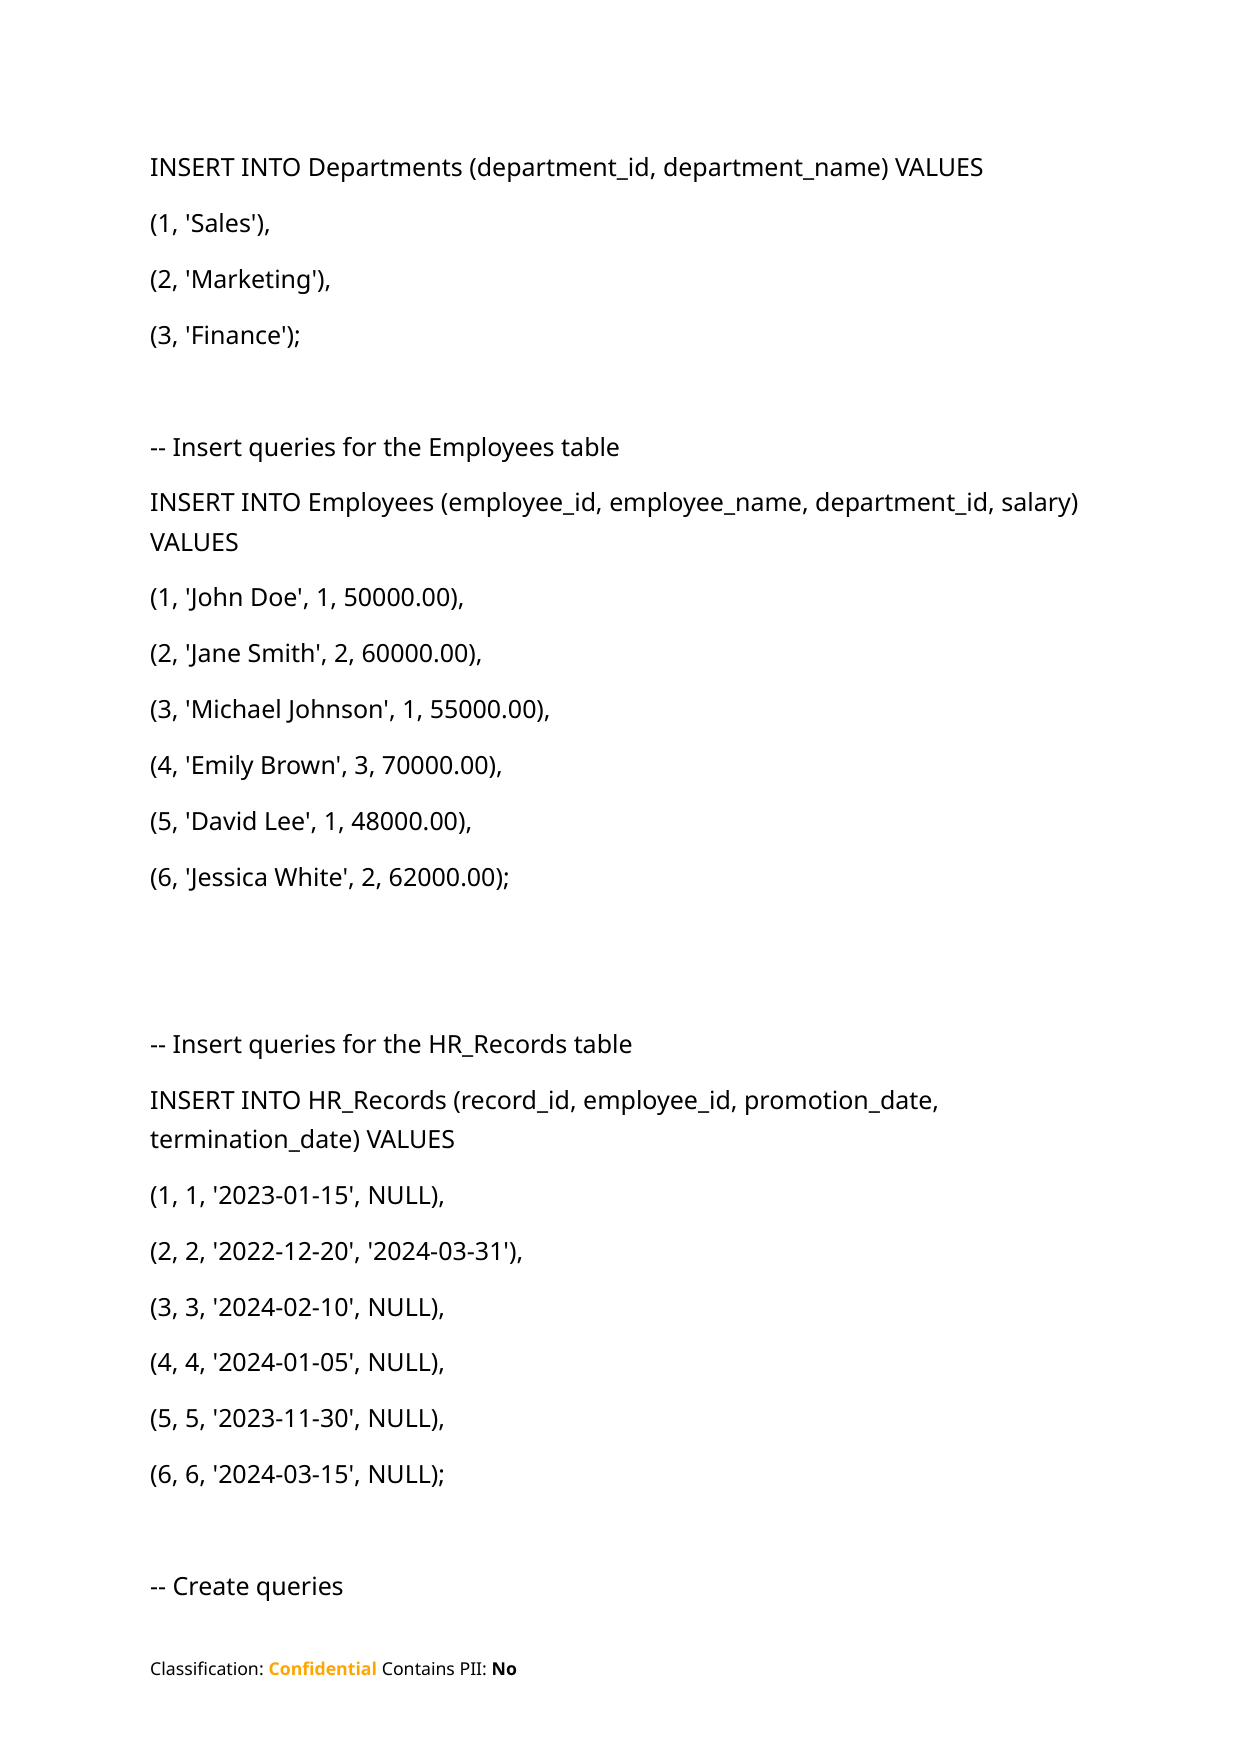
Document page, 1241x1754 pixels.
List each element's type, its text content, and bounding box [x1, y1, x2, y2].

text (3, 'Michael Johnson', 1, 55000.00), [150, 692, 1090, 726]
text INSERT INTO Departments (department_id, department_name) VALUES [150, 150, 1090, 184]
text (4, 4, '2024-01-05', NULL), [150, 1345, 1090, 1379]
text (1, 'Sales'), [150, 206, 1090, 240]
text (6, 6, '2024-03-15', NULL); [150, 1457, 1090, 1491]
text (2, 2, '2022-12-20', '2024-03-31'), [150, 1233, 1090, 1267]
text (2, 'Jane Smith', 2, 60000.00), [150, 636, 1090, 670]
text (4, 'Emily Brown', 3, 70000.00), [150, 747, 1090, 782]
text (5, 5, '2023-11-30', NULL), [150, 1401, 1090, 1435]
text (3, 'Finance'); [150, 317, 1090, 352]
text -- Insert queries for the HR_Records table [150, 1027, 1090, 1061]
text (1, 1, '2023-01-15', NULL), [150, 1177, 1090, 1212]
text -- Insert queries for the Employees table [150, 429, 1090, 463]
text -- Create queries [150, 1568, 1090, 1602]
text (3, 3, '2024-02-10', NULL), [150, 1289, 1090, 1323]
text INSERT INTO HR_Records (record_id, employee_id, promotion_date, termination_date) VALUES [150, 1082, 1090, 1156]
text INSERT INTO Employees (employee_id, employee_name, department_id, salary) VALUES [150, 485, 1090, 558]
text (1, 'John Doe', 1, 50000.00), [150, 580, 1090, 614]
text (5, 'David Lee', 1, 48000.00), [150, 803, 1090, 837]
text (2, 'Marketing'), [150, 262, 1090, 296]
text (6, 'Jessica White', 2, 62000.00); [150, 859, 1090, 893]
